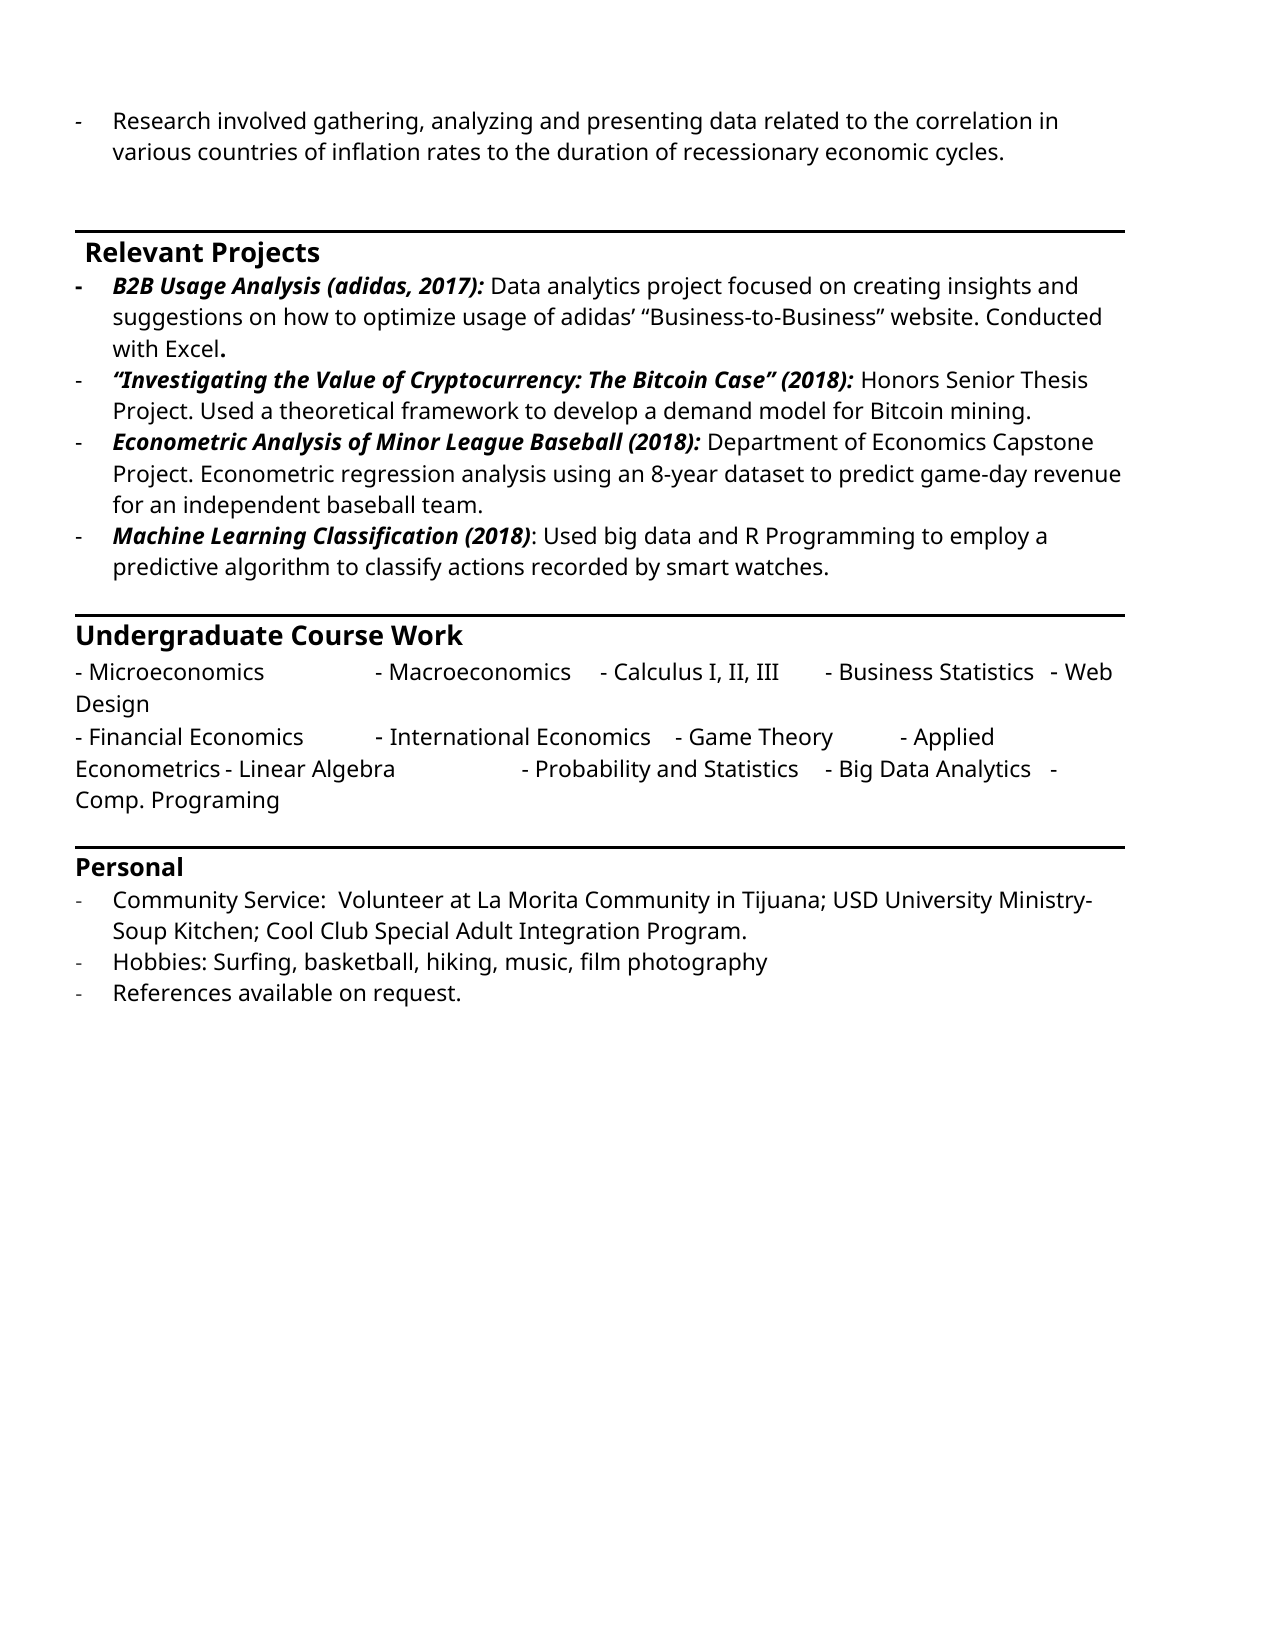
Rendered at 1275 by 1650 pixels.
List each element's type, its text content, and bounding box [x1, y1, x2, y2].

text - Microeconomics - Macroeconomics - Calculus I, II, III - Business Statistics - Web Design [75, 654, 1125, 719]
text - Financial Economics - International Economics - Game Theory - Applied Econometrics - Linear Algebra - Probability and Statistics - Big Data Analytics - Comp. Programing [75, 719, 1125, 816]
list Econometric Analysis of Minor League Baseball (2018): Department of Economics Capstone Project. Econometric regression analysis using an 8-year dataset to predict game-day revenue for an independent baseball team. [75, 426, 1125, 520]
text Undergraduate Course Work [75, 617, 1125, 654]
list Hobbies: Surfing, basketball, hiking, music, film photography [75, 946, 1125, 977]
list B2B Usage Analysis (adidas, 2017): Data analytics project focused on creating insights and suggestions on how to optimize usage of adidas’ “Business-to-Business” website. Conducted with Excel. [75, 270, 1125, 364]
list Community Service: Volunteer at La Morita Community in Tijuana; USD University Ministry-Soup Kitchen; Cool Club Special Adult Integration Program. [75, 884, 1125, 946]
list References available on request. [75, 977, 1125, 1009]
text Personal [75, 849, 1125, 884]
list Research involved gathering, analyzing and presenting data related to the correlation in various countries of inflation rates to the duration of recessionary economic cycles. [75, 105, 1125, 199]
text Relevant Projects [84, 233, 1125, 270]
list Machine Learning Classification (2018): Used big data and R Programming to employ a predictive algorithm to classify actions recorded by smart watches. [75, 520, 1125, 582]
list “Investigating the Value of Cryptocurrency: The Bitcoin Case” (2018): Honors Senior Thesis Project. Used a theoretical framework to develop a demand model for Bitcoin mining. [75, 364, 1125, 426]
